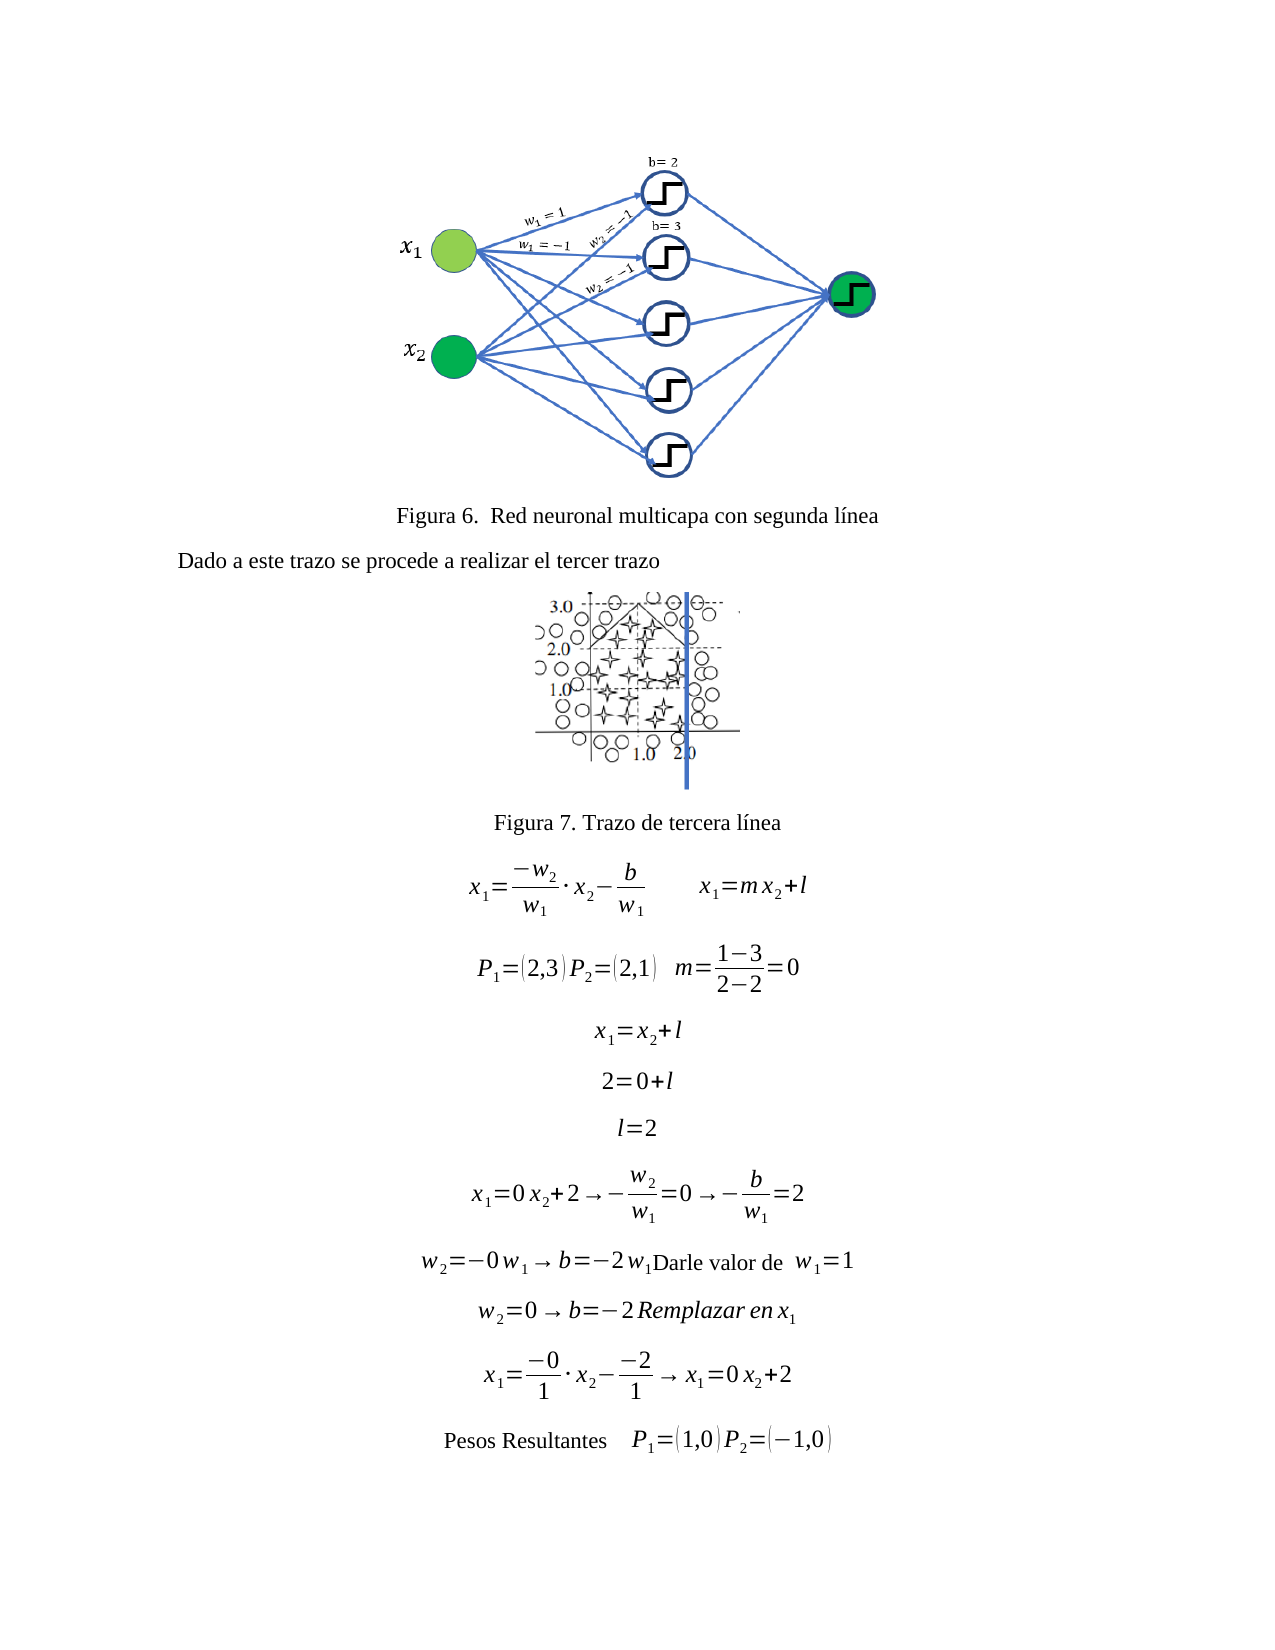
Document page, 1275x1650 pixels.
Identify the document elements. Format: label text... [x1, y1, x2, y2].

text Dado a este trazo se procede a realizar el tercer trazo [177, 547, 1098, 573]
text Figura 6. Red neuronal multicapa con segunda línea [177, 502, 1098, 528]
picture [535, 592, 740, 791]
text Pesos Resultantes [177, 1424, 1098, 1457]
picture [392, 147, 883, 484]
text Darle valor de [177, 1246, 1098, 1278]
text Figura 7. Trazo de tercera línea [177, 809, 1098, 836]
